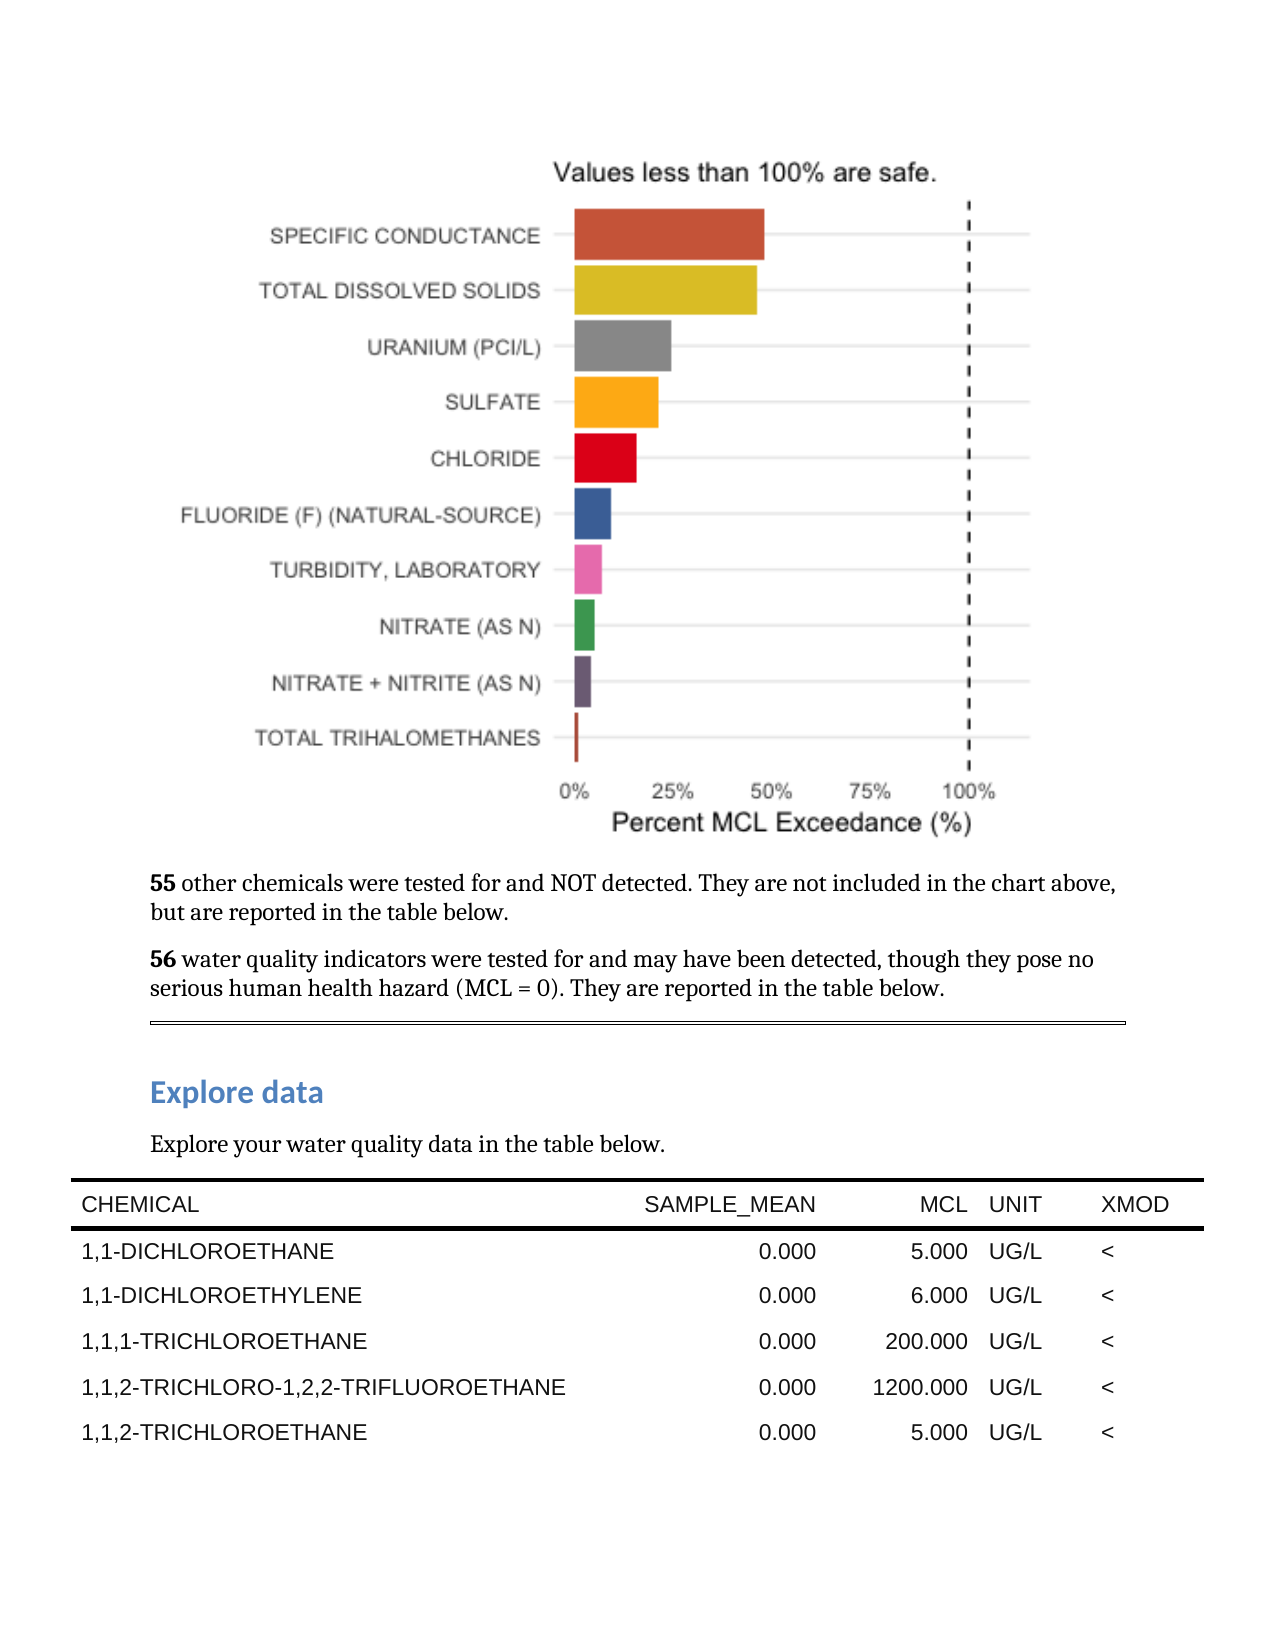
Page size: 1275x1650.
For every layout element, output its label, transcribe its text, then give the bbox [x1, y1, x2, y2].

table_cell 5.000 [826, 1410, 978, 1456]
table_cell 1200.000 [826, 1364, 978, 1410]
table_cell UG/L [978, 1231, 1090, 1272]
table_header SAMPLE_MEAN [614, 1182, 826, 1226]
table_cell 1,1,2-TRICHLOROETHANE [71, 1410, 614, 1456]
table_header MCL [826, 1182, 978, 1226]
table_header CHEMICAL [71, 1182, 614, 1226]
table_cell < [1090, 1272, 1204, 1318]
table_cell 200.000 [826, 1318, 978, 1364]
table_cell < [1090, 1231, 1204, 1272]
table_cell 5.000 [826, 1231, 978, 1272]
picture [168, 150, 1044, 850]
table_cell UG/L [978, 1364, 1090, 1410]
table_cell 6.000 [826, 1272, 978, 1318]
table_cell UG/L [978, 1318, 1090, 1364]
text 56 water quality indicators were tested for and may have been detected, though they pose no serious human health hazard (MCL = 0). They are reported in the table below. [150, 945, 1125, 1002]
table_cell < [1090, 1364, 1204, 1410]
subtitle Explore data [150, 1071, 1125, 1112]
table_cell < [1090, 1410, 1204, 1456]
table_cell 1,1,2-TRICHLORO-1,2,2-TRIFLUOROETHANE [71, 1364, 614, 1410]
text Explore your water quality data in the table below. [150, 1130, 1125, 1159]
table_cell UG/L [978, 1410, 1090, 1456]
table_cell 0.000 [614, 1231, 826, 1272]
table_cell 1,1-DICHLOROETHANE [71, 1231, 614, 1272]
table_cell 1,1-DICHLOROETHYLENE [71, 1272, 614, 1318]
table_cell 0.000 [614, 1410, 826, 1456]
table_header XMOD [1090, 1182, 1204, 1226]
text 55 other chemicals were tested for and NOT detected. They are not included in the chart above, but are reported in the table below. [150, 869, 1125, 926]
table_header UNIT [978, 1182, 1090, 1226]
table_cell 0.000 [614, 1272, 826, 1318]
table_cell UG/L [978, 1272, 1090, 1318]
table_cell 1,1,1-TRICHLOROETHANE [71, 1318, 614, 1364]
table_cell 0.000 [614, 1318, 826, 1364]
table_cell < [1090, 1318, 1204, 1364]
table_cell 0.000 [614, 1364, 826, 1410]
